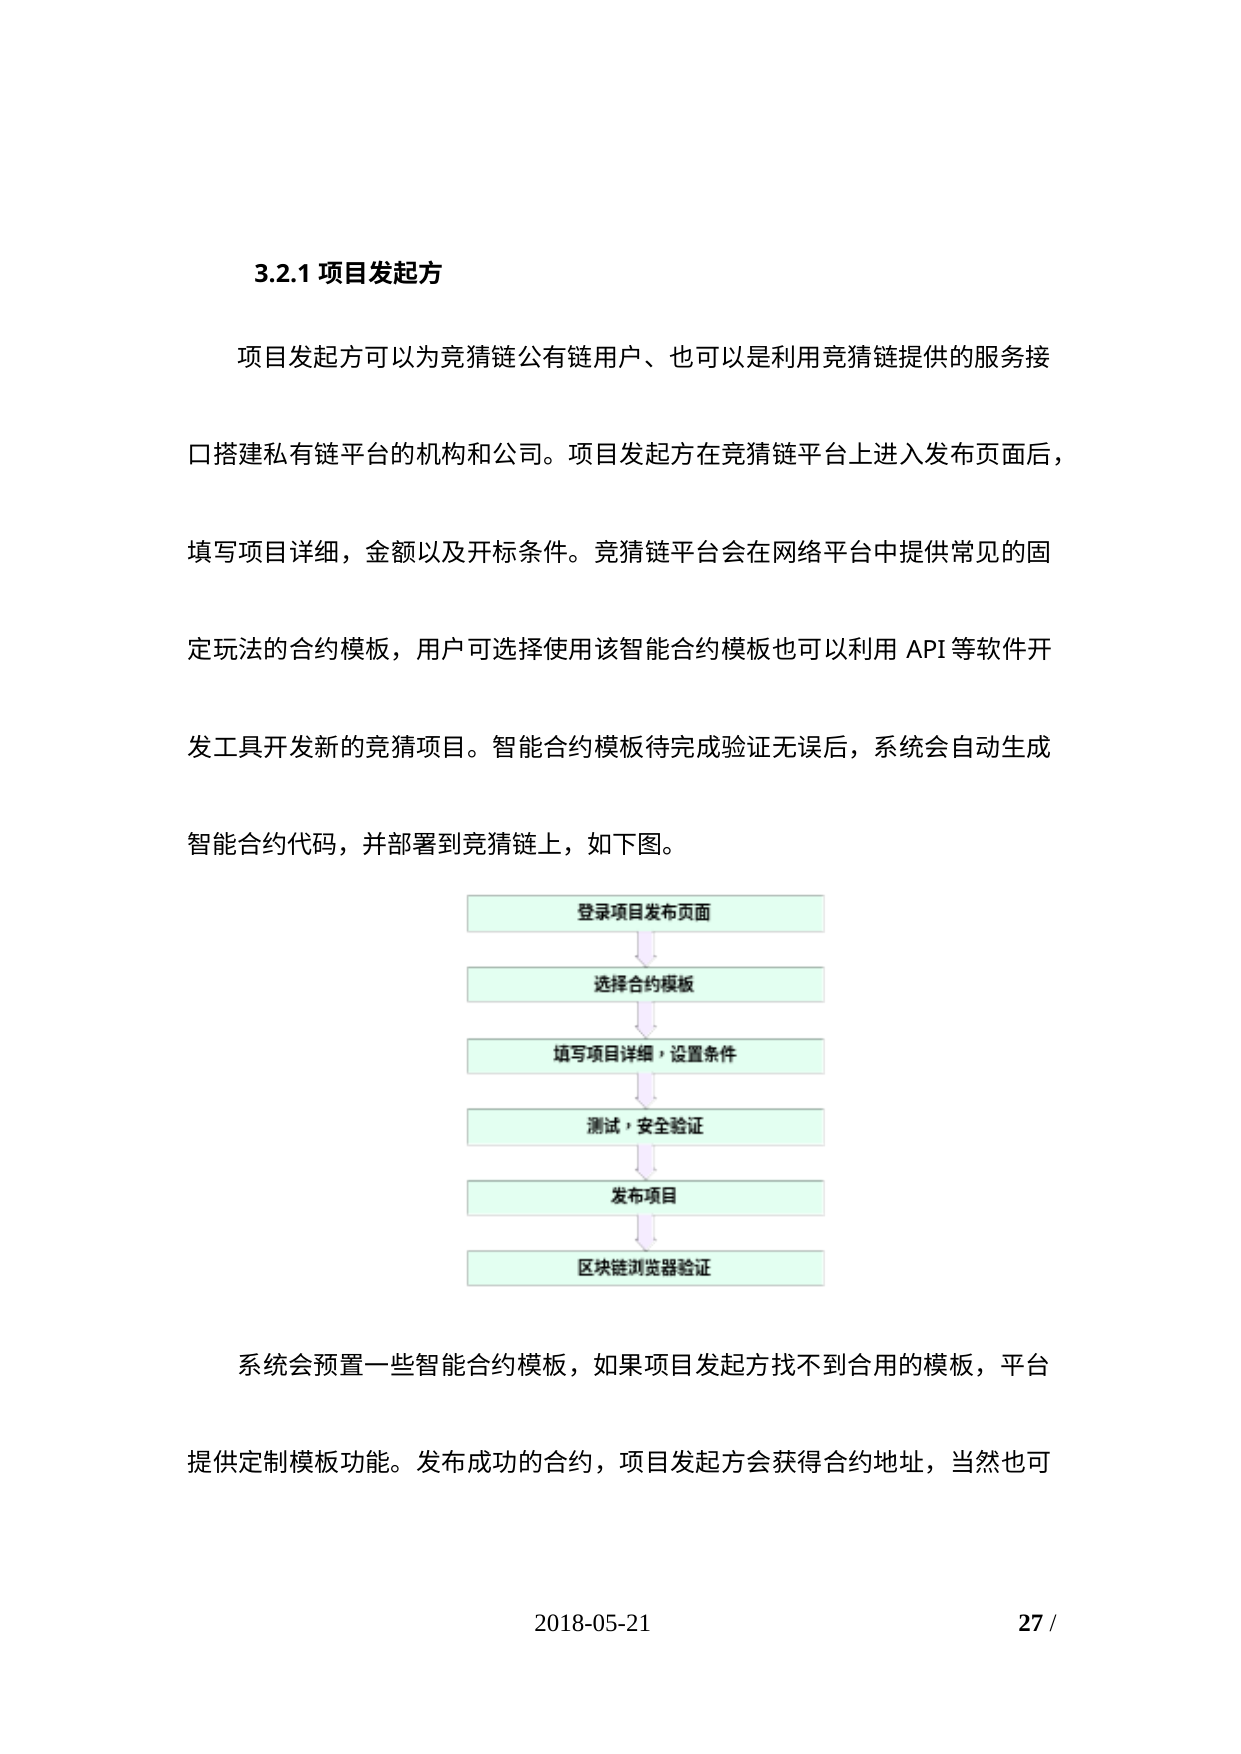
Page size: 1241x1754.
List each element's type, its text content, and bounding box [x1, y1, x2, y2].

text 项目发起方可以为竞猜链公有链用户、也可以是利用竞猜链提供的服务接口搭建私有链平台的机构和公司。项目发起方在竞猜链平台上进入发布页面后，填写项目详细，金额以及开标条件。竞猜链平台会在网络平台中提供常见的固定玩法的合约模板，用户可选择使用该智能合约模板也可以利用API等软件开发工具开发新的竞猜项目。智能合约模板待完成验证无误后，系统会自动生成智能合约代码，并部署到竞猜链上，如下图。 [187, 323, 1053, 875]
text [187, 1331, 1053, 1493]
subtitle 项目发起方 [187, 239, 1053, 304]
